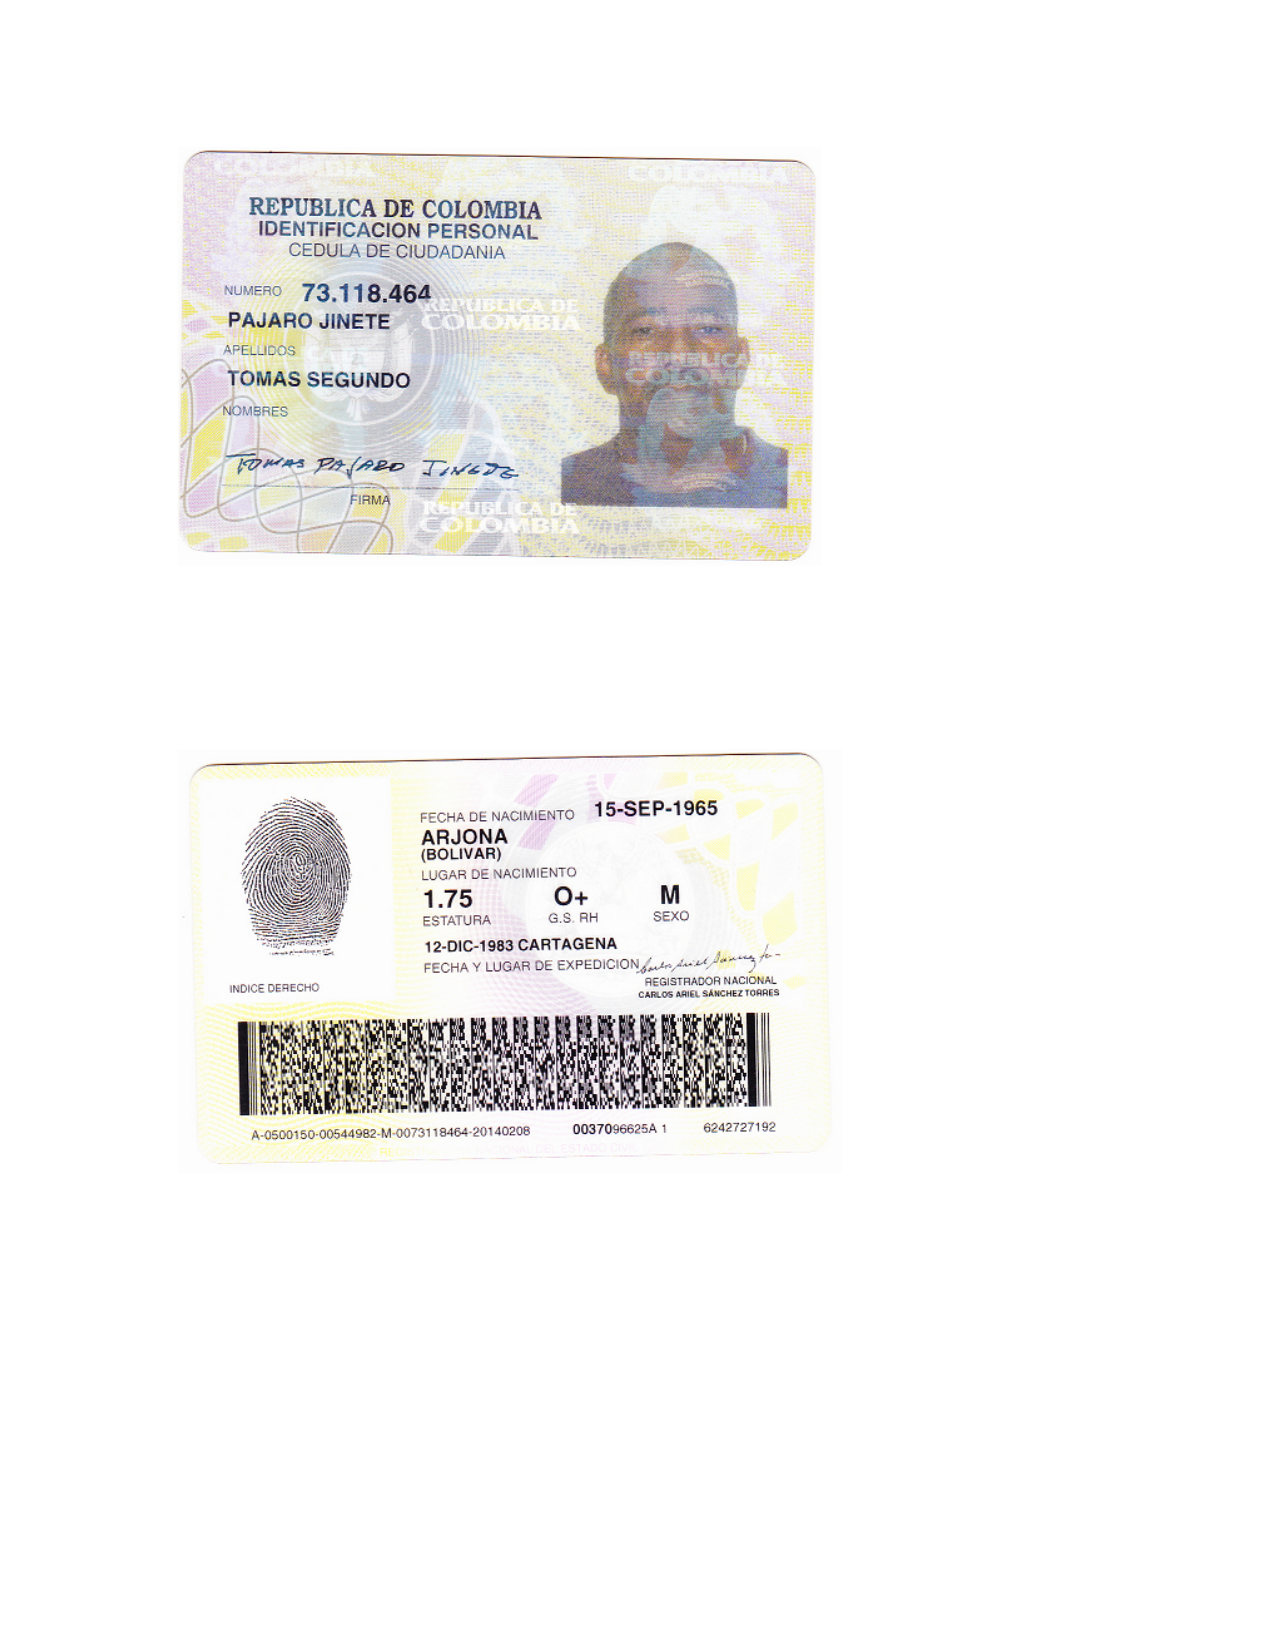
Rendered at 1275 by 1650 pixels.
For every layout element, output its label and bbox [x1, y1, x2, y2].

picture [177, 147, 821, 566]
picture [177, 749, 843, 1173]
